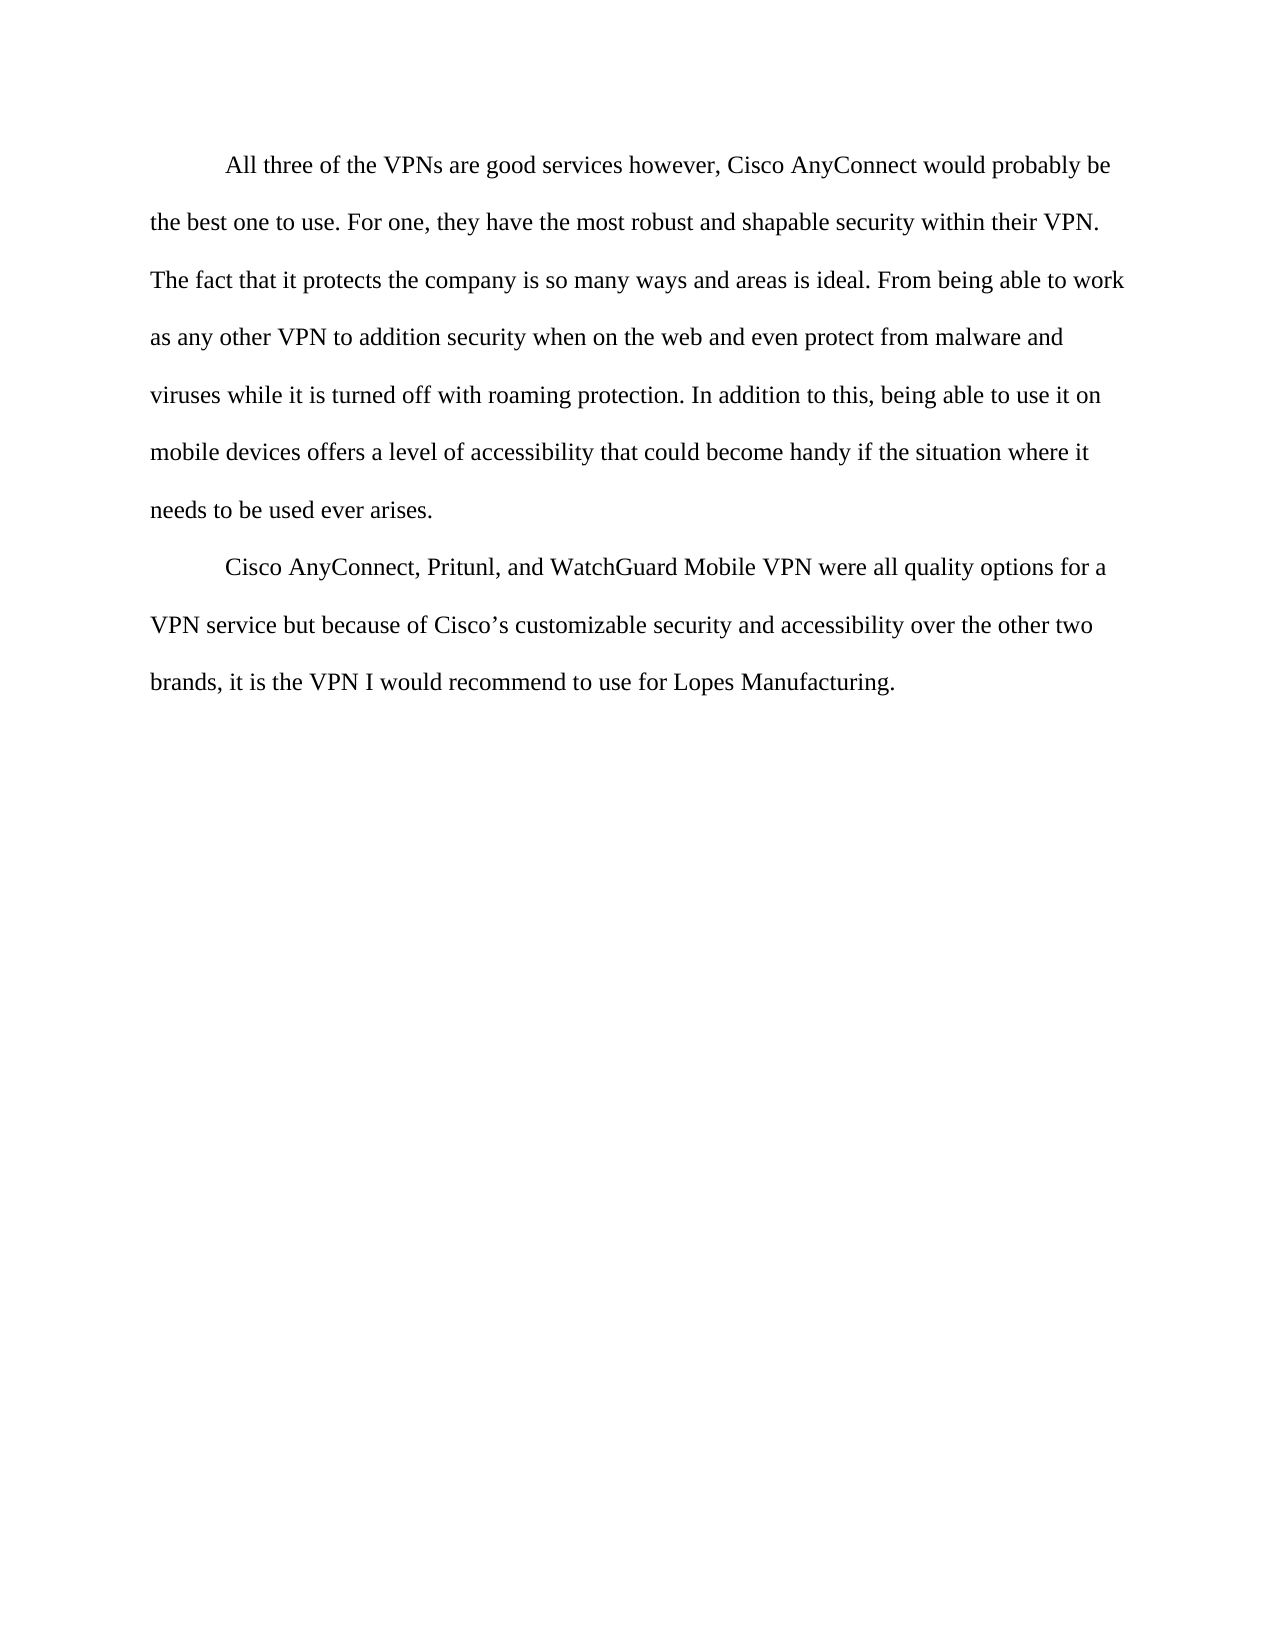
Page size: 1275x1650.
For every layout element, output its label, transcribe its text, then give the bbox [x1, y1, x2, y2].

text All three of the VPNs are good services however, Cisco AnyConnect would probably be the best one to use. For one, they have the most robust and shapable security within their VPN. The fact that it protects the company is so many ways and areas is ideal. From being able to work as any other VPN to addition security when on the web and even protect from malware and viruses while it is turned off with roaming protection. In addition to this, being able to use it on mobile devices offers a level of accessibility that could become handy if the situation where it needs to be used ever arises. [150, 150, 1125, 524]
text Cisco AnyConnect, Pritunl, and WatchGuard Mobile VPN were all quality options for a VPN service but because of Cisco’s customizable security and accessibility over the other two brands, it is the VPN I would recommend to use for Lopes Manufacturing. [150, 552, 1125, 696]
